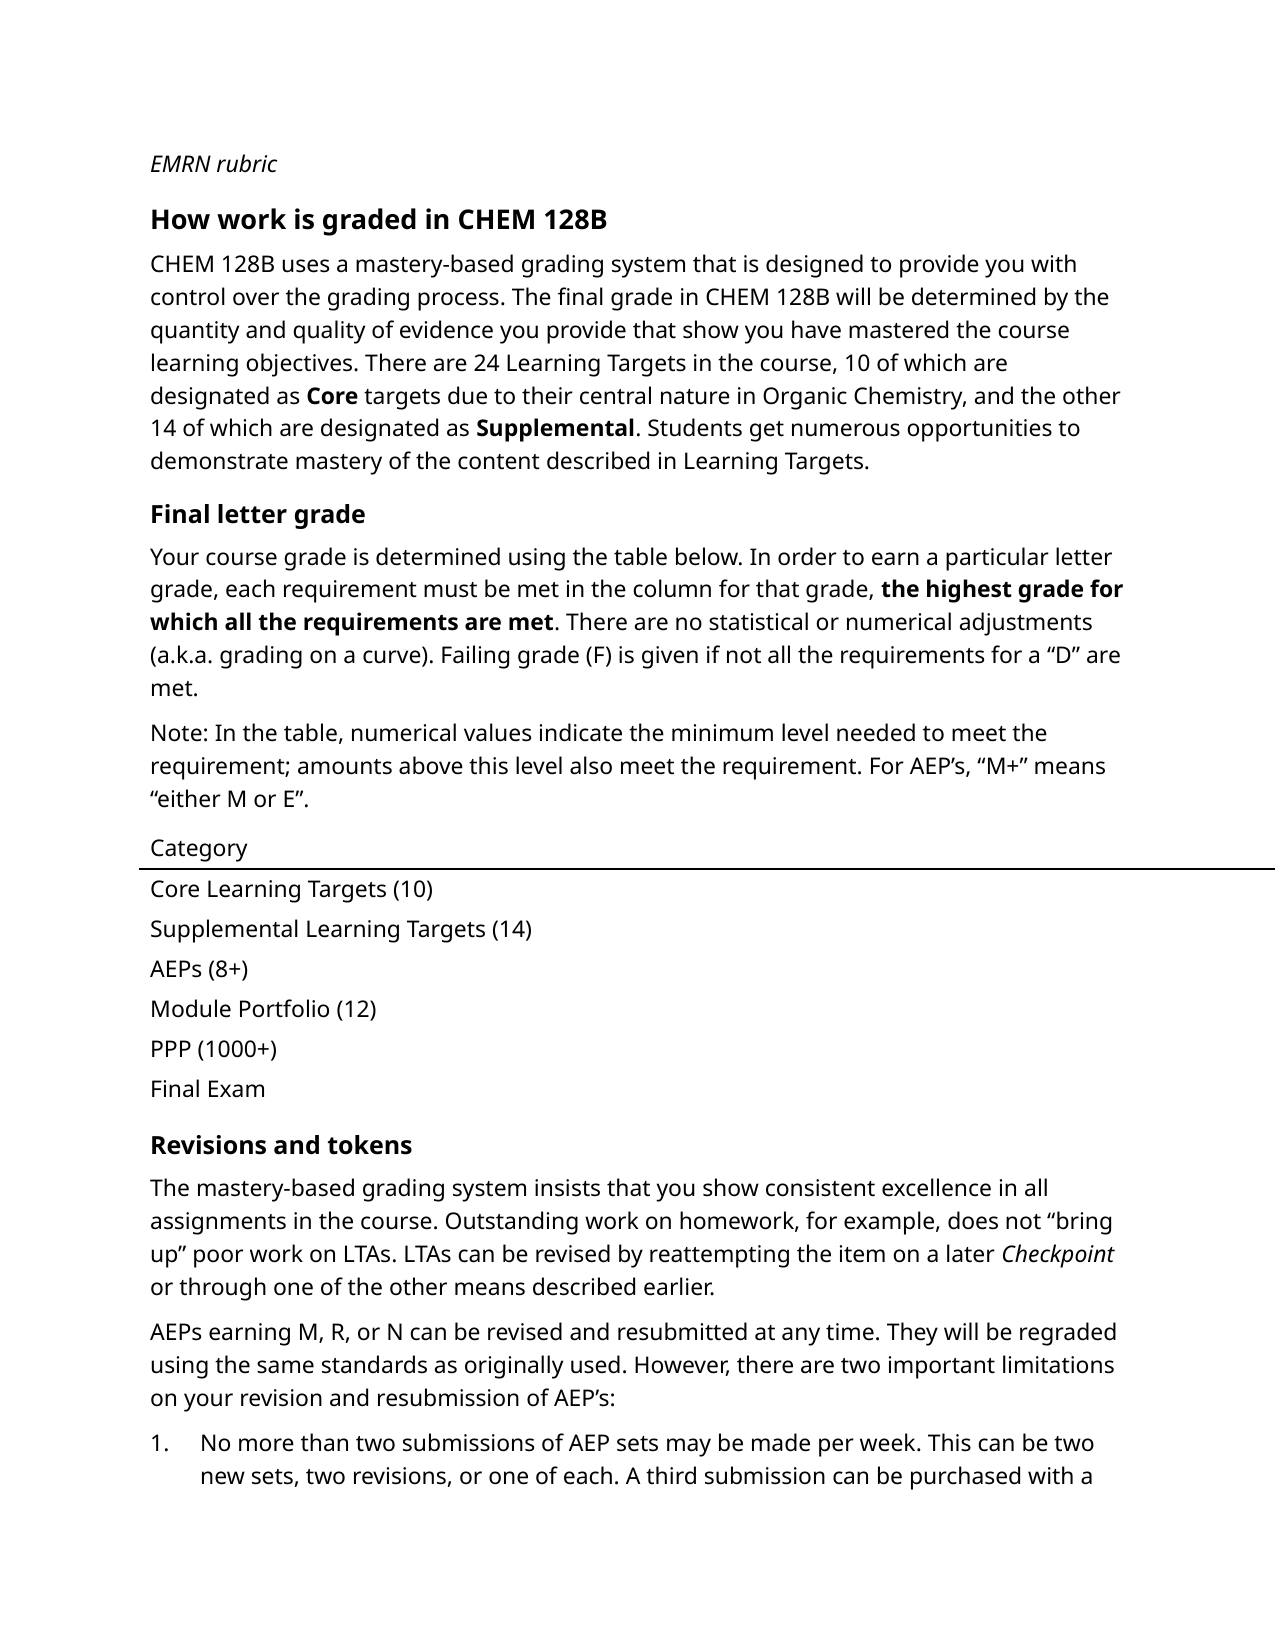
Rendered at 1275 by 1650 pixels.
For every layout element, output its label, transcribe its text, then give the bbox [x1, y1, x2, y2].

text Your course grade is determined using the table below. In order to earn a particular letter grade, each requirement must be met in the column for that grade, the highest grade for which all the requirements are met. There are no statistical or numerical adjustments (a.k.a. grading on a curve). Failing grade (F) is given if not all the requirements for a “D” are met. [150, 541, 1125, 703]
table_cell PPP (1000+) [139, 1030, 1275, 1069]
table_cell Final Exam [139, 1070, 1275, 1109]
table_cell AEPs (8+) [139, 950, 1275, 989]
table_cell Module Portfolio (12) [139, 990, 1275, 1029]
text EMRN rubric [150, 150, 1125, 177]
text Note: In the table, numerical values indicate the minimum level needed to meet the requirement; amounts above this level also meet the requirement. For AEP’s, “M+” means “either M or E”. [150, 717, 1125, 814]
text AEPs earning M, R, or N can be revised and resubmitted at any time. They will be regraded using the same standards as originally used. However, there are two important limitations on your revision and resubmission of AEP’s: [150, 1316, 1125, 1413]
text CHEM 128B uses a mastery-based grading system that is designed to provide you with control over the grading process. The final grade in CHEM 128B will be determined by the quantity and quality of evidence you provide that show you have mastered the course learning objectives. There are 24 Learning Targets in the course, 10 of which are designated as Core targets due to their central nature in Organic Chemistry, and the other 14 of which are designated as Supplemental. Students get numerous opportunities to demonstrate mastery of the content described in Learning Targets. [150, 248, 1125, 476]
table_cell Supplemental Learning Targets (14) [139, 910, 1275, 949]
text The mastery-based grading system insists that you show consistent excellence in all assignments in the course. Outstanding work on homework, for example, does not “bring up” poor work on LTAs. LTAs can be revised by reattempting the item on a later Checkpoint or through one of the other means described earlier. [150, 1172, 1125, 1302]
subtitle How work is graded in CHEM 128B [150, 202, 1125, 236]
table_cell Core Learning Targets (10) [139, 870, 1275, 909]
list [150, 1427, 1125, 1491]
table_header Category [139, 828, 1275, 868]
subtitle Revisions and tokens [150, 1134, 1125, 1159]
subtitle Final letter grade [150, 503, 1125, 528]
